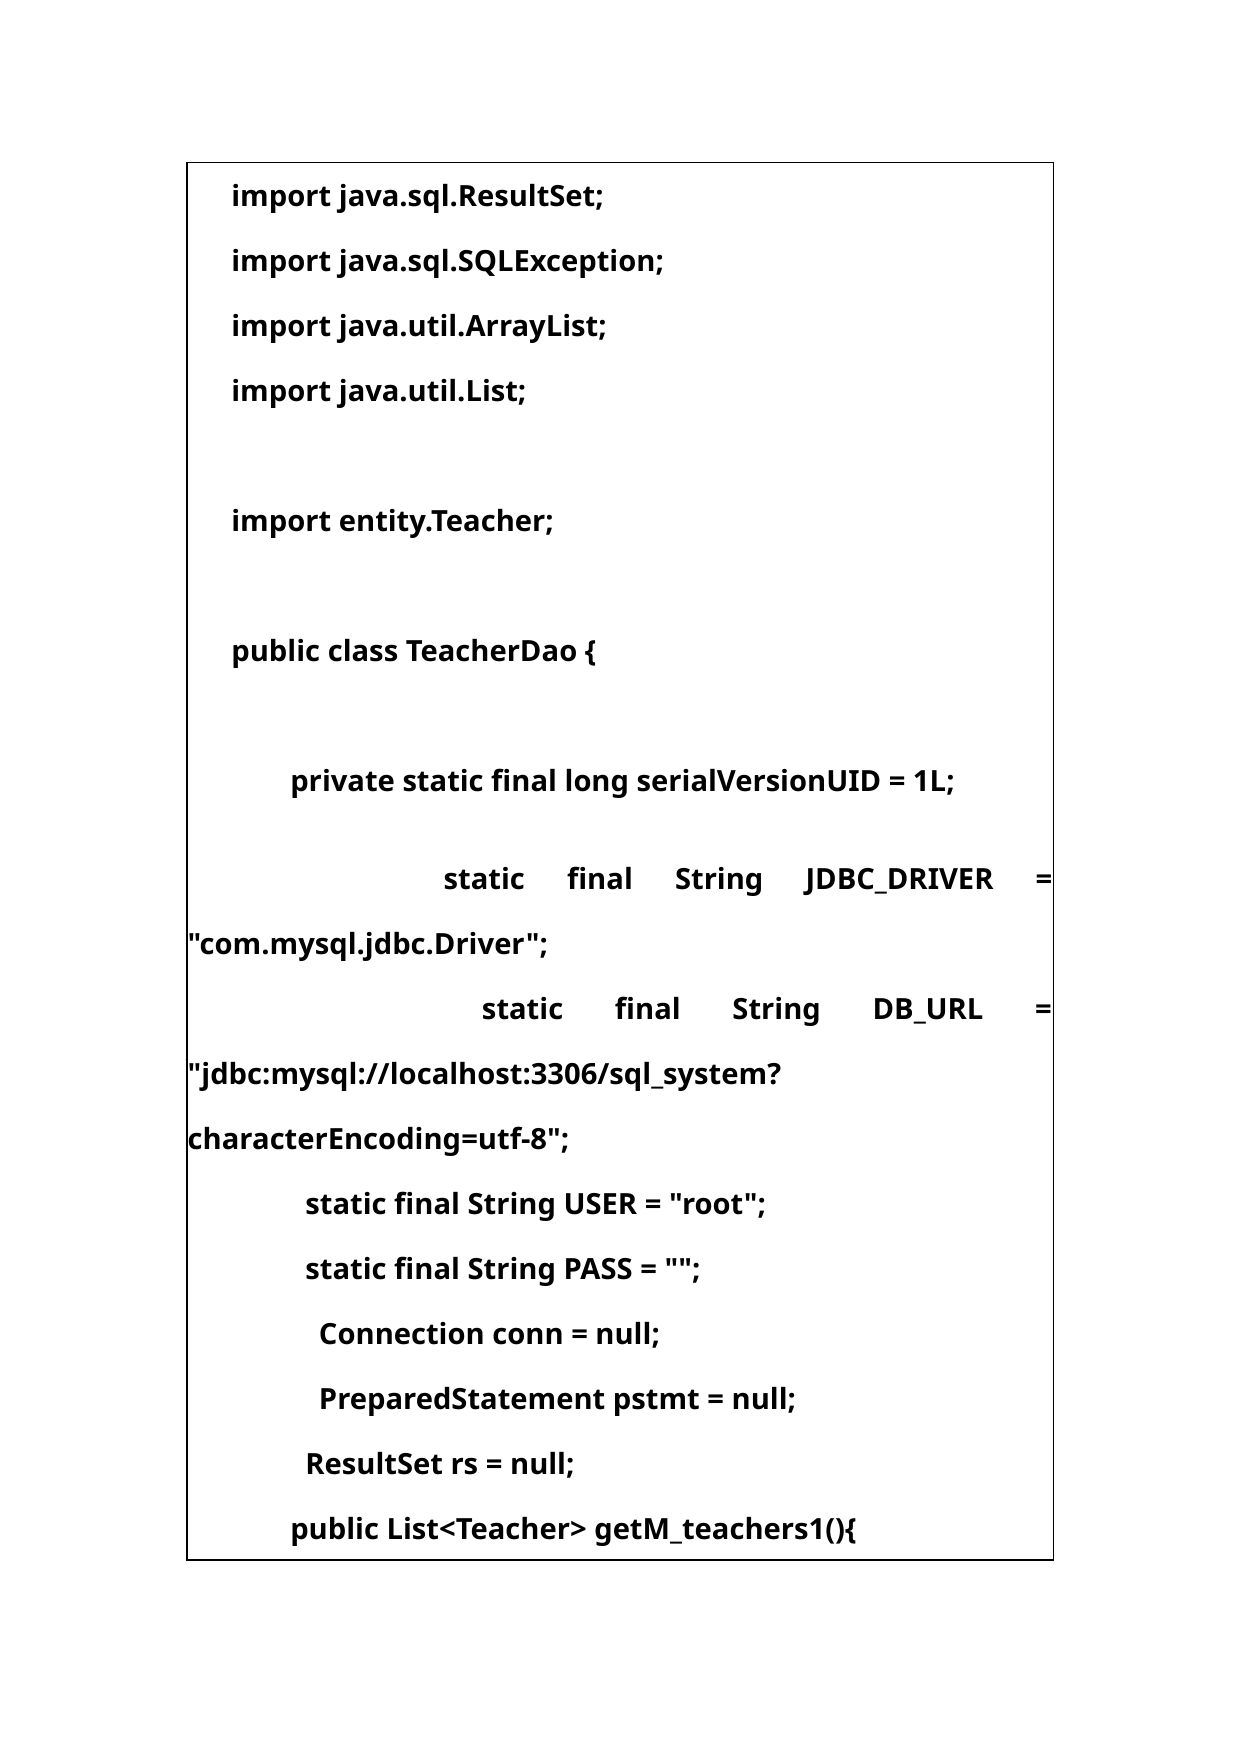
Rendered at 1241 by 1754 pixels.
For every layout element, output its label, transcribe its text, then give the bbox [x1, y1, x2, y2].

list import java.util.ArrayList; [188, 293, 1053, 358]
list static final String USER = "root"; [188, 1171, 1053, 1236]
list import java.sql.ResultSet; [188, 163, 1053, 228]
list public List<Teacher> getM_teachers1(){ [188, 1496, 1053, 1559]
list static final String DB_URL = "jdbc:mysql://localhost:3306/sql_system?characterEncoding=utf-8"; [188, 976, 1053, 1171]
list PreparedStatement pstmt = null; [188, 1366, 1053, 1431]
list static final String JDBC_DRIVER = "com.mysql.jdbc.Driver"; [188, 846, 1053, 976]
list static final String PASS = ""; [188, 1236, 1053, 1301]
list import java.sql.SQLException; [188, 228, 1053, 293]
list import entity.Teacher; [188, 488, 1053, 553]
list ResultSet rs = null; [188, 1431, 1053, 1496]
list import java.util.List; [188, 358, 1053, 423]
list Connection conn = null; [188, 1301, 1053, 1366]
list public class TeacherDao { [188, 618, 1053, 683]
list private static final long serialVersionUID = 1L; [188, 748, 1053, 813]
